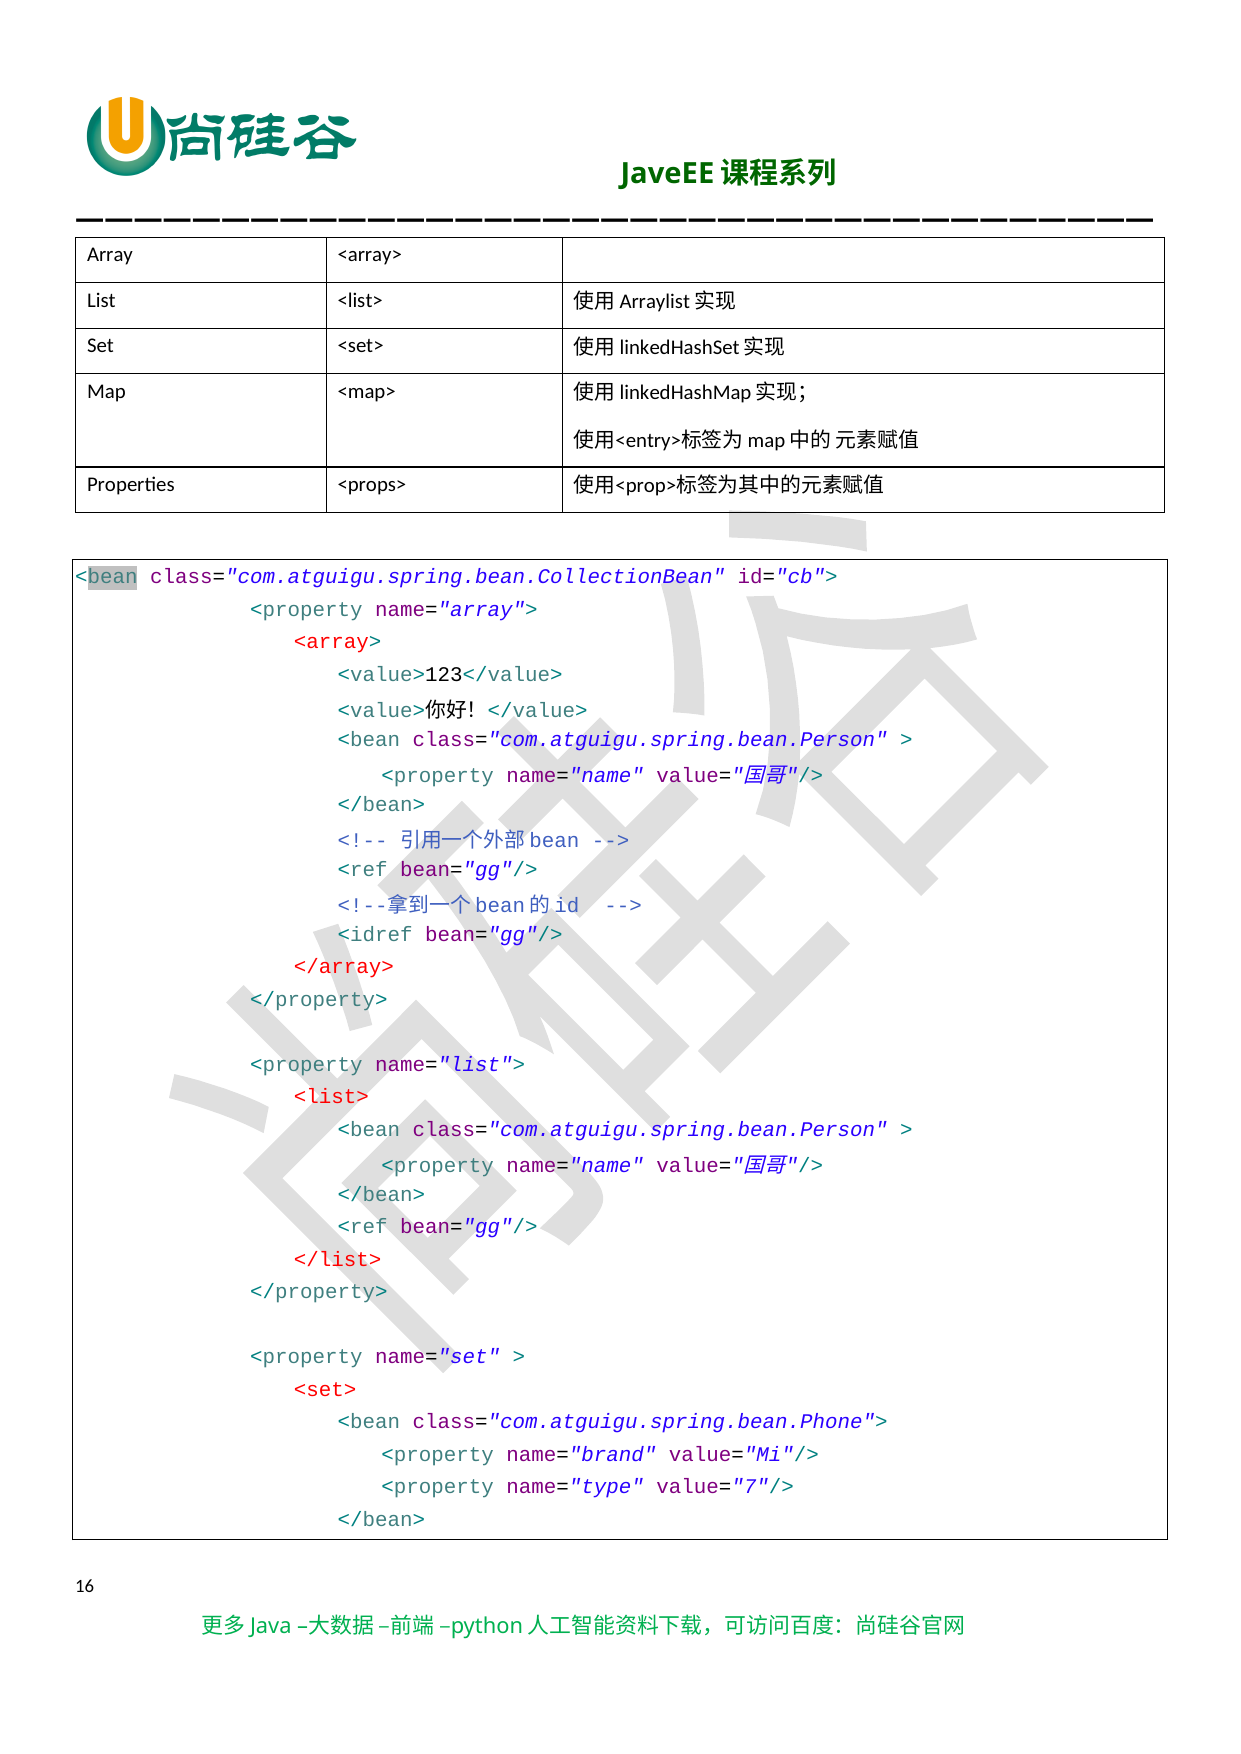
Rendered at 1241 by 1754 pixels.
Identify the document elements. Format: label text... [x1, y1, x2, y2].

text <ref bean="gg"/> [75, 854, 1165, 887]
table_cell [563, 238, 1164, 282]
text <bean class="com.atguigu.spring.bean.Person" > [75, 724, 1165, 757]
text <!--拿到一个bean的id --> [75, 887, 1165, 919]
text <value>你好！</value> [75, 692, 1165, 724]
text </list> [75, 1244, 1165, 1277]
text <list> [75, 1082, 1165, 1114]
picture [75, 88, 363, 184]
table_cell 使用Arraylist实现 [563, 283, 1164, 328]
text <ref bean="gg"/> [75, 1212, 1165, 1244]
text <property name="array"> [75, 594, 1165, 627]
text </bean> [75, 789, 1165, 822]
text <value>123</value> [75, 659, 1165, 692]
table_cell Array [76, 238, 326, 282]
table_cell Map [76, 374, 326, 466]
text <set> [75, 1374, 1165, 1407]
table_cell 使用linkedHashMap实现； 使用<entry>标签为map中的 元素赋值 [563, 374, 1164, 466]
text <property name="set" > [75, 1342, 1165, 1374]
table_cell <list> [327, 283, 562, 328]
table_cell Set [76, 329, 326, 373]
text <property name="list"> [75, 1049, 1165, 1082]
text </array> [75, 952, 1165, 984]
text <bean class="com.atguigu.spring.bean.CollectionBean" id="cb"> [73, 560, 1167, 594]
table_cell Properties [76, 468, 326, 512]
table_cell <set> [327, 329, 562, 373]
text <idref bean="gg"/> [75, 919, 1165, 952]
text <property name="type" value="7"/> [75, 1472, 1165, 1501]
table_cell <props> [327, 468, 562, 512]
text <property name="name" value="国哥"/> [75, 757, 1165, 789]
table_cell 使用linkedHashSet实现 [563, 329, 1164, 373]
text </bean> [73, 1501, 1167, 1539]
text </bean> [75, 1179, 1165, 1212]
text </property> [75, 1277, 1165, 1309]
text <bean class="com.atguigu.spring.bean.Phone"> [75, 1407, 1165, 1439]
table_cell <array> [327, 238, 562, 282]
text <!-- 引用一个外部bean --> [75, 822, 1165, 854]
text <property name="name" value="国哥"/> [75, 1147, 1165, 1179]
text <array> [75, 627, 1165, 659]
text </property> [75, 984, 1165, 1017]
table_cell <map> [327, 374, 562, 466]
text <property name="brand" value="Mi"/> [75, 1439, 1165, 1472]
text <bean class="com.atguigu.spring.bean.Person" > [75, 1114, 1165, 1147]
table_cell List [76, 283, 326, 328]
table_cell 使用<prop>标签为其中的元素赋值 [563, 468, 1164, 512]
